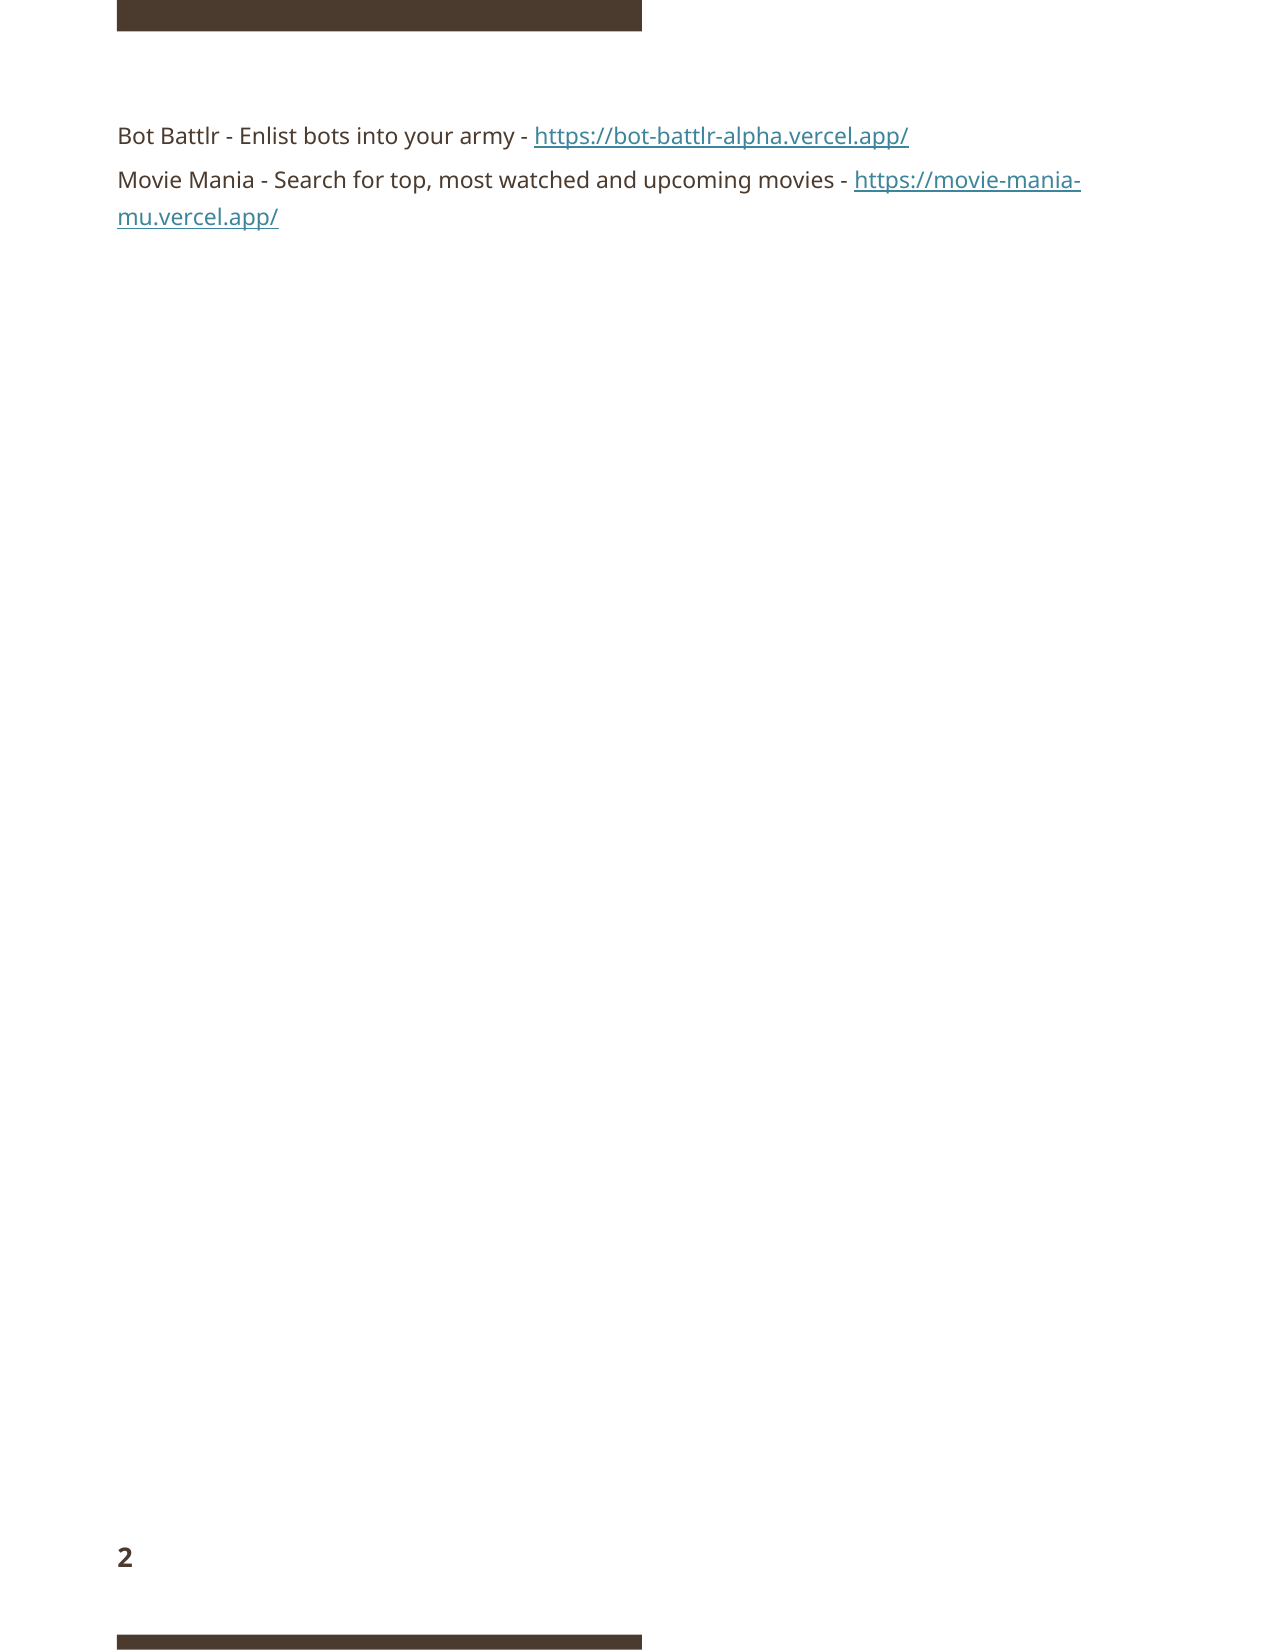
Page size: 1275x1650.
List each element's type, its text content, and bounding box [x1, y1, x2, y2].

text Movie Mania - Search for top, most watched and upcoming movies - https://movie-mania-mu.vercel.app/ [117, 164, 1158, 232]
text Bot Battlr - Enlist bots into your army - https://bot-battlr-alpha.vercel.app/ [117, 120, 1158, 151]
